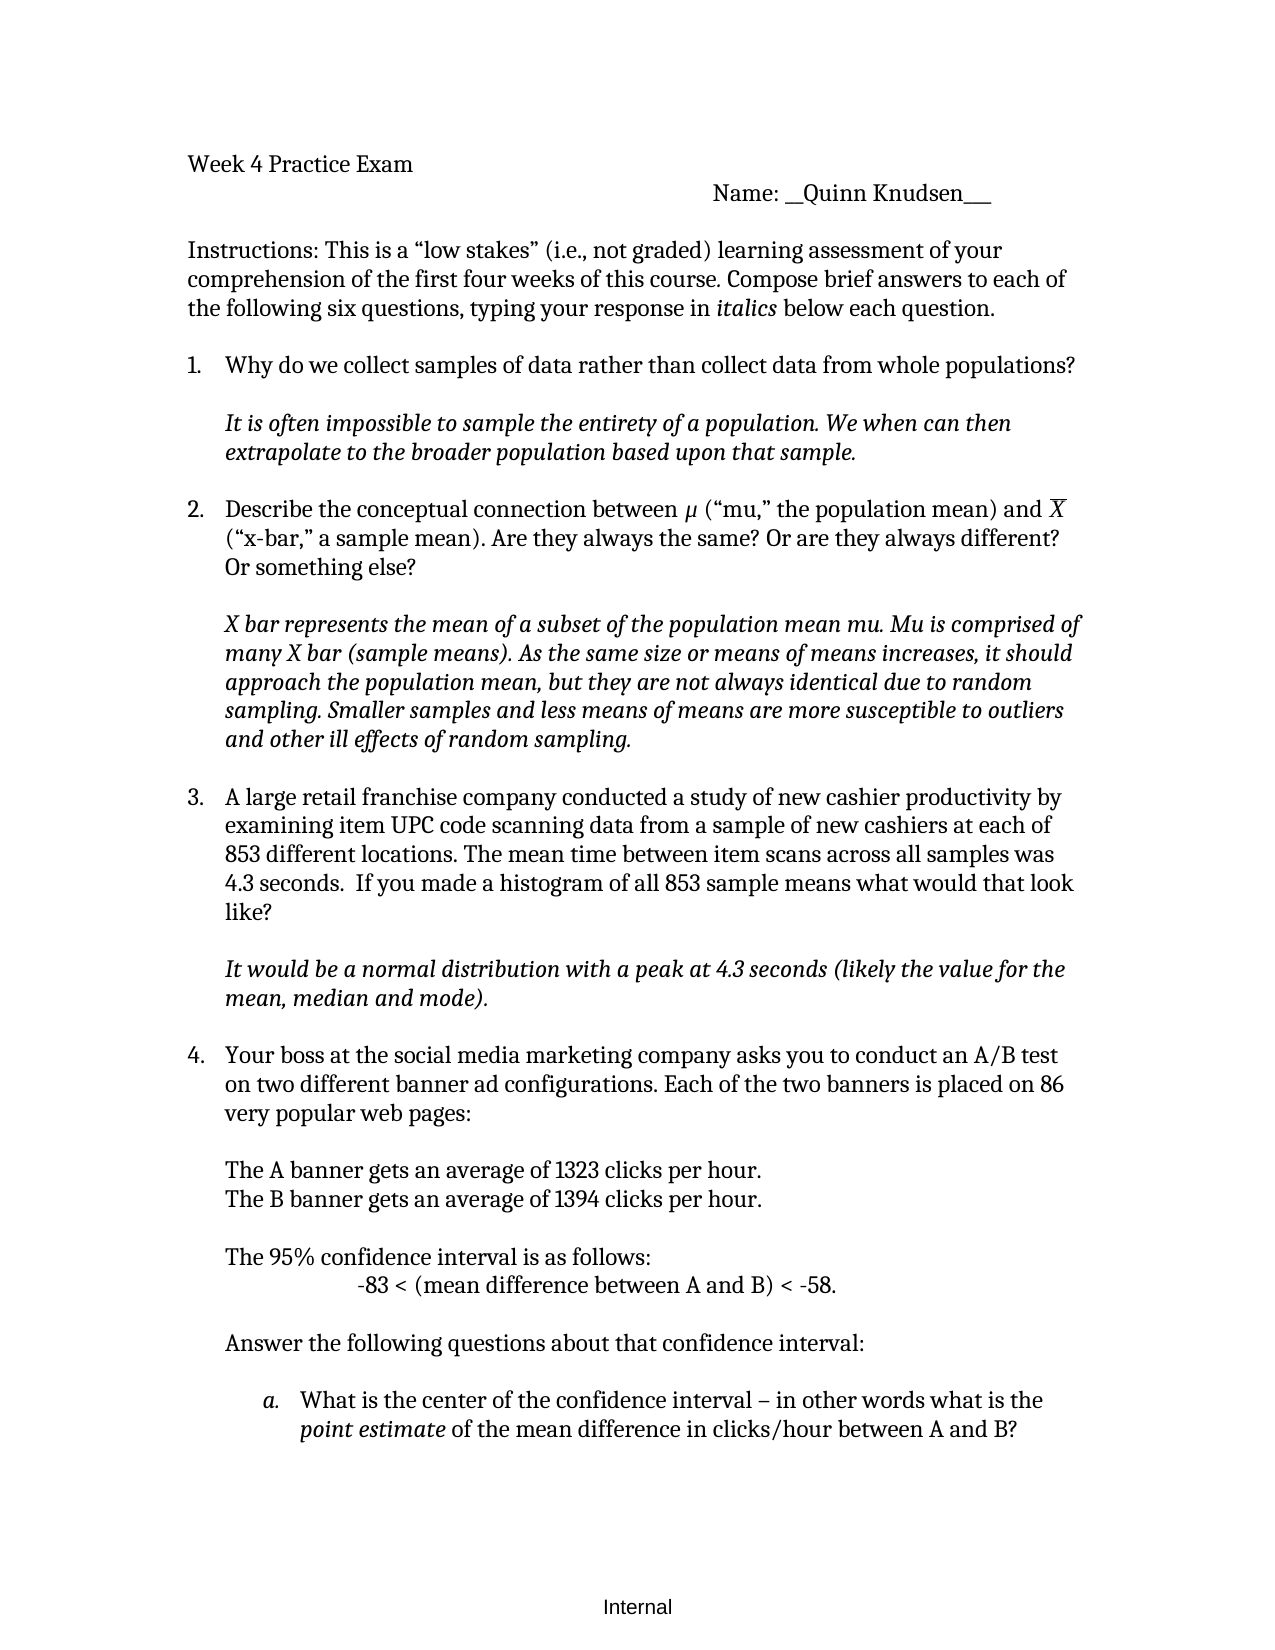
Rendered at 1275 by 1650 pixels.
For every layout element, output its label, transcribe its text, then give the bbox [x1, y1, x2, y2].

text Week 4 Practice Exam [187, 150, 1087, 179]
list Why do we collect samples of data rather than collect data from whole populations? It is often impossible to sample the entirety of a population. We when can then extrapolate to the broader population based upon that sample. [187, 351, 1087, 495]
list Describe the conceptual connection between (“mu,” the population mean) and (“x-bar,” a sample mean). Are they always the same? Or are they always different? Or something else? X bar represents the mean of a subset of the population mean mu. Mu is comprised of many X bar (sample means). As the same size or means of means increases, it should approach the population mean, but they are not always identical due to random sampling. Smaller samples and less means of means are more susceptible to outliers and other ill effects of random sampling. [187, 495, 1087, 754]
list A large retail franchise company conducted a study of new cashier productivity by examining item UPC code scanning data from a sample of new cashiers at each of 853 different locations. The mean time between item scans across all samples was 4.3 seconds. If you made a histogram of all 853 sample means what would that look like? It would be a normal distribution with a peak at 4.3 seconds (likely the value for the mean, median and mode). [187, 782, 1087, 1041]
list Your boss at the social media marketing company asks you to conduct an A/B test on two different banner ad configurations. Each of the two banners is placed on 86 very popular web pages: The A banner gets an average of 1323 clicks per hour. The B banner gets an average of 1394 clicks per hour. The 95% confidence interval is as follows: -83 < (mean difference between A and B) < -58. Answer the following questions about that confidence interval: [187, 1041, 1087, 1386]
text Instructions: This is a “low stakes” (i.e., not graded) learning assessment of your comprehension of the first four weeks of this course. Compose brief answers to each of the following six questions, typing your response in italics below each question. [187, 236, 1087, 322]
text Name: __Quinn Knudsen___ [637, 179, 1087, 207]
list What is the center of the confidence interval – in other words what is the point estimate of the mean difference in clicks/hour between A and B? [262, 1386, 1087, 1444]
